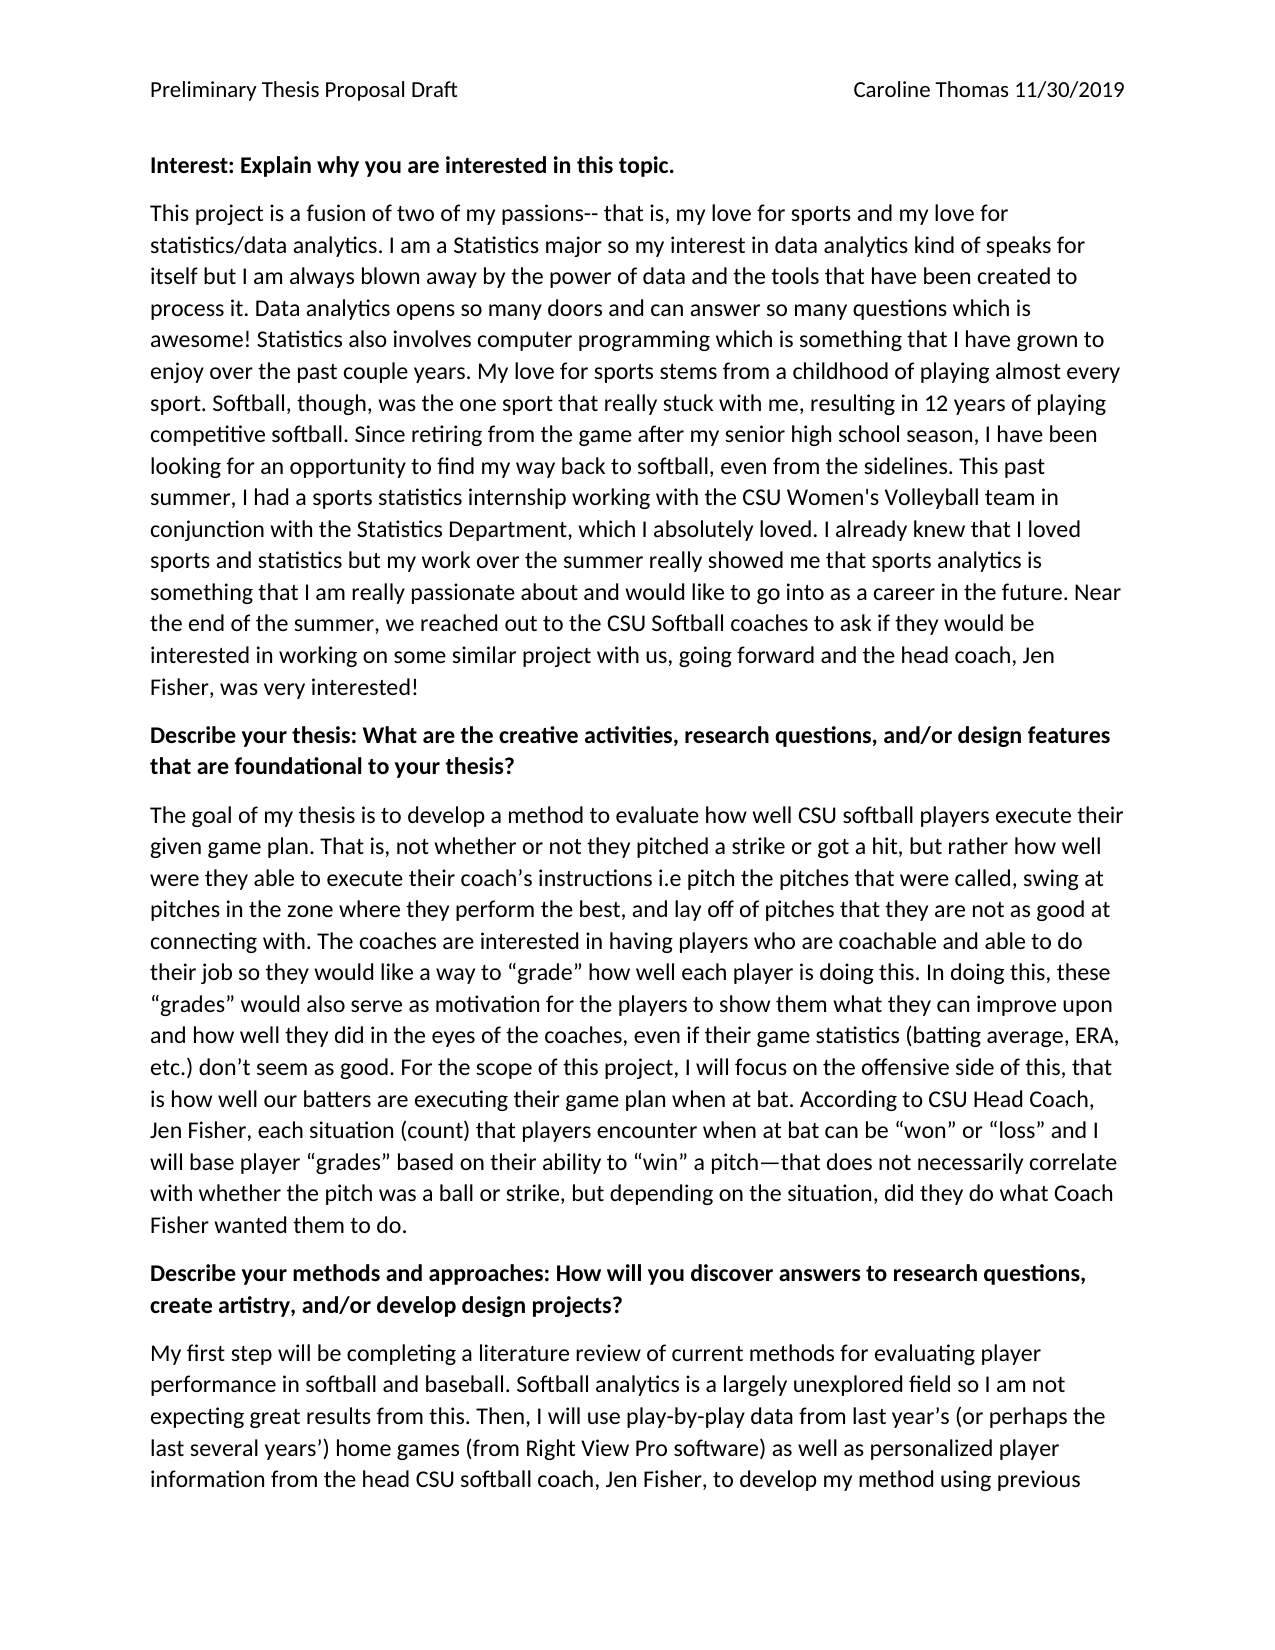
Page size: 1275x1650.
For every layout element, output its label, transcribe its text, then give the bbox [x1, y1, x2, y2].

text The goal of my thesis is to develop a method to evaluate how well CSU softball players execute their given game plan. That is, not whether or not they pitched a strike or got a hit, but rather how well were they able to execute their coach’s instructions i.e pitch the pitches that were called, swing at pitches in the zone where they perform the best, and lay off of pitches that they are not as good at connecting with. The coaches are interested in having players who are coachable and able to do their job so they would like a way to “grade” how well each player is doing this. In doing this, these “grades” would also serve as motivation for the players to show them what they can improve upon and how well they did in the eyes of the coaches, even if their game statistics (batting average, ERA, etc.) don’t seem as good. For the scope of this project, I will focus on the offensive side of this, that is how well our batters are executing their game plan when at bat. According to CSU Head Coach, Jen Fisher, each situation (count) that players encounter when at bat can be “won” or “loss” and I will base player “grades” based on their ability to “win” a pitch—that does not necessarily correlate with whether the pitch was a ball or strike, but depending on the situation, did they do what Coach Fisher wanted them to do. [150, 800, 1125, 1239]
text Describe your thesis: What are the creative activities, research questions, and/or design features that are foundational to your thesis? [150, 720, 1125, 781]
text This project is a fusion of two of my passions-- that is, my love for sports and my love for statistics/data analytics. I am a Statistics major so my interest in data analytics kind of speaks for itself but I am always blown away by the power of data and the tools that have been created to process it. Data analytics opens so many doors and can answer so many questions which is awesome! Statistics also involves computer programming which is something that I have grown to enjoy over the past couple years. My love for sports stems from a childhood of playing almost every sport. Softball, though, was the one sport that really stuck with me, resulting in 12 years of playing competitive softball. Since retiring from the game after my senior high school season, I have been looking for an opportunity to find my way back to softball, even from the sidelines. This past summer, I had a sports statistics internship working with the CSU Women's Volleyball team in conjunction with the Statistics Department, which I absolutely loved. I already knew that I loved sports and statistics but my work over the summer really showed me that sports analytics is something that I am really passionate about and would like to go into as a career in the future. Near the end of the summer, we reached out to the CSU Softball coaches to ask if they would be interested in working on some similar project with us, going forward and the head coach, Jen Fisher, was very interested! [150, 198, 1125, 701]
text Interest: Explain why you are interested in this topic. [150, 150, 1125, 179]
text Describe your methods and approaches: How will you discover answers to research questions, create artistry, and/or develop design projects? [150, 1258, 1125, 1319]
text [150, 1338, 1125, 1493]
